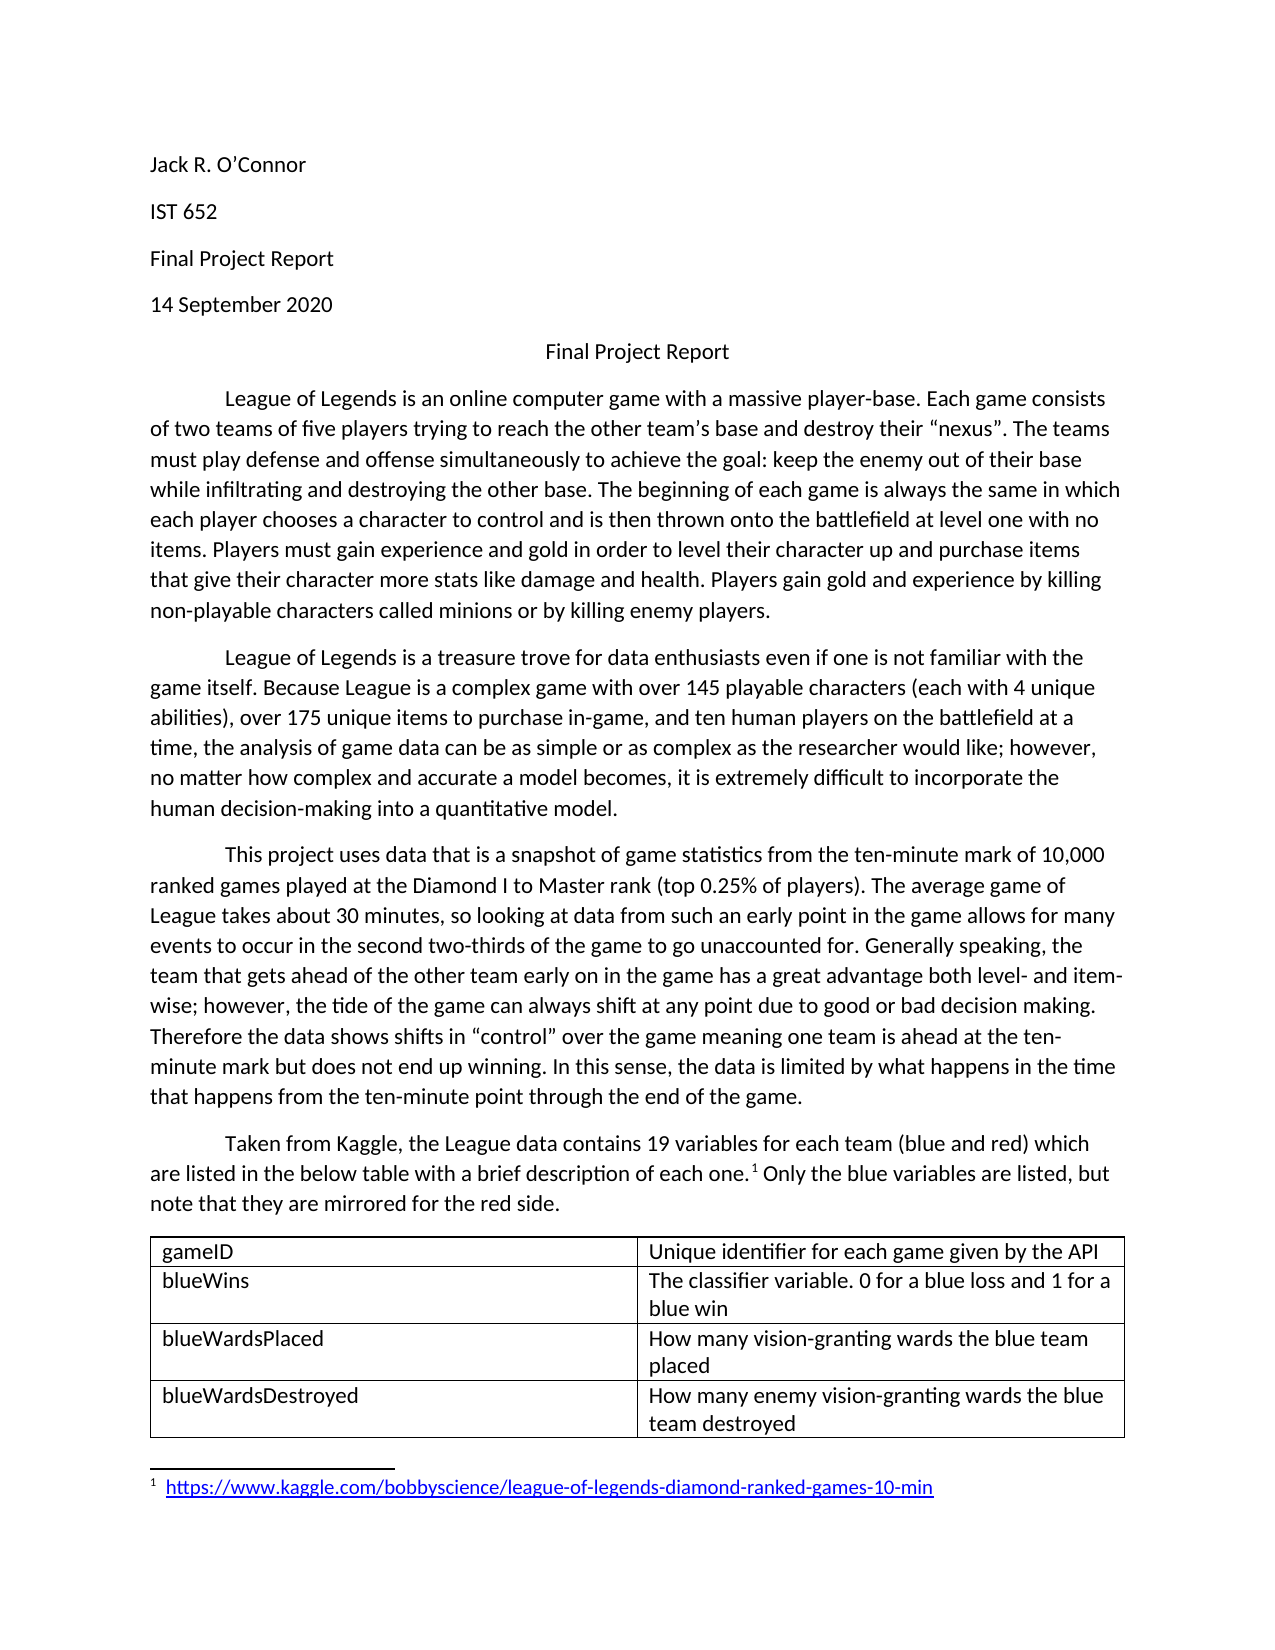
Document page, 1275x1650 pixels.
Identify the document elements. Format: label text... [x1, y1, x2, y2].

text Taken from Kaggle, the League data contains 19 variables for each team (blue and red) which are listed in the below table with a brief description of each one. Only the blue variables are listed, but note that they are mirrored for the red side. [150, 1129, 1125, 1218]
text Final Project Report [150, 244, 1125, 272]
text IST 652 [150, 197, 1125, 225]
table_cell blueWardsDestroyed [151, 1381, 637, 1437]
text 14 September 2020 [150, 291, 1125, 319]
text This project uses data that is a snapshot of game statistics from the ten-minute mark of 10,000 ranked games played at the Diamond I to Master rank (top 0.25% of players). The average game of League takes about 30 minutes, so looking at data from such an early point in the game allows for many events to occur in the second two-thirds of the game to go unaccounted for. Generally speaking, the team that gets ahead of the other team early on in the game has a great advantage both level- and item-wise; however, the tide of the game can always shift at any point due to good or bad decision making. Therefore the data shows shifts in “control” over the game meaning one team is ahead at the ten-minute mark but does not end up winning. In this sense, the data is limited by what happens in the time that happens from the ten-minute point through the end of the game. [150, 841, 1125, 1110]
table_cell blueWardsPlaced [151, 1324, 637, 1380]
text Final Project Report [150, 337, 1125, 366]
table_cell blueWins [151, 1267, 637, 1323]
table_cell How many enemy vision-granting wards the blue team destroyed [638, 1381, 1124, 1437]
table_cell The classifier variable. 0 for a blue loss and 1 for a blue win [638, 1267, 1124, 1323]
table_cell How many vision-granting wards the blue team placed [638, 1324, 1124, 1380]
text Jack R. O’Connor [150, 150, 1125, 178]
text League of Legends is an online computer game with a massive player-base. Each game consists of two teams of five players trying to reach the other team’s base and destroy their “nexus”. The teams must play defense and offense simultaneously to achieve the goal: keep the enemy out of their base while infiltrating and destroying the other base. The beginning of each game is always the same in which each player chooses a character to control and is then thrown onto the battlefield at level one with no items. Players must gain experience and gold in order to level their character up and purchase items that give their character more stats like damage and health. Players gain gold and experience by killing non-playable characters called minions or by killing enemy players. [150, 384, 1125, 624]
table_header gameID [151, 1238, 637, 1266]
text League of Legends is a treasure trove for data enthusiasts even if one is not familiar with the game itself. Because League is a complex game with over 145 playable characters (each with 4 unique abilities), over 175 unique items to purchase in-game, and ten human players on the battlefield at a time, the analysis of game data can be as simple or as complex as the researcher would like; however, no matter how complex and accurate a model becomes, it is extremely difficult to incorporate the human decision-making into a quantitative model. [150, 643, 1125, 822]
table_header Unique identifier for each game given by the API [638, 1238, 1124, 1266]
